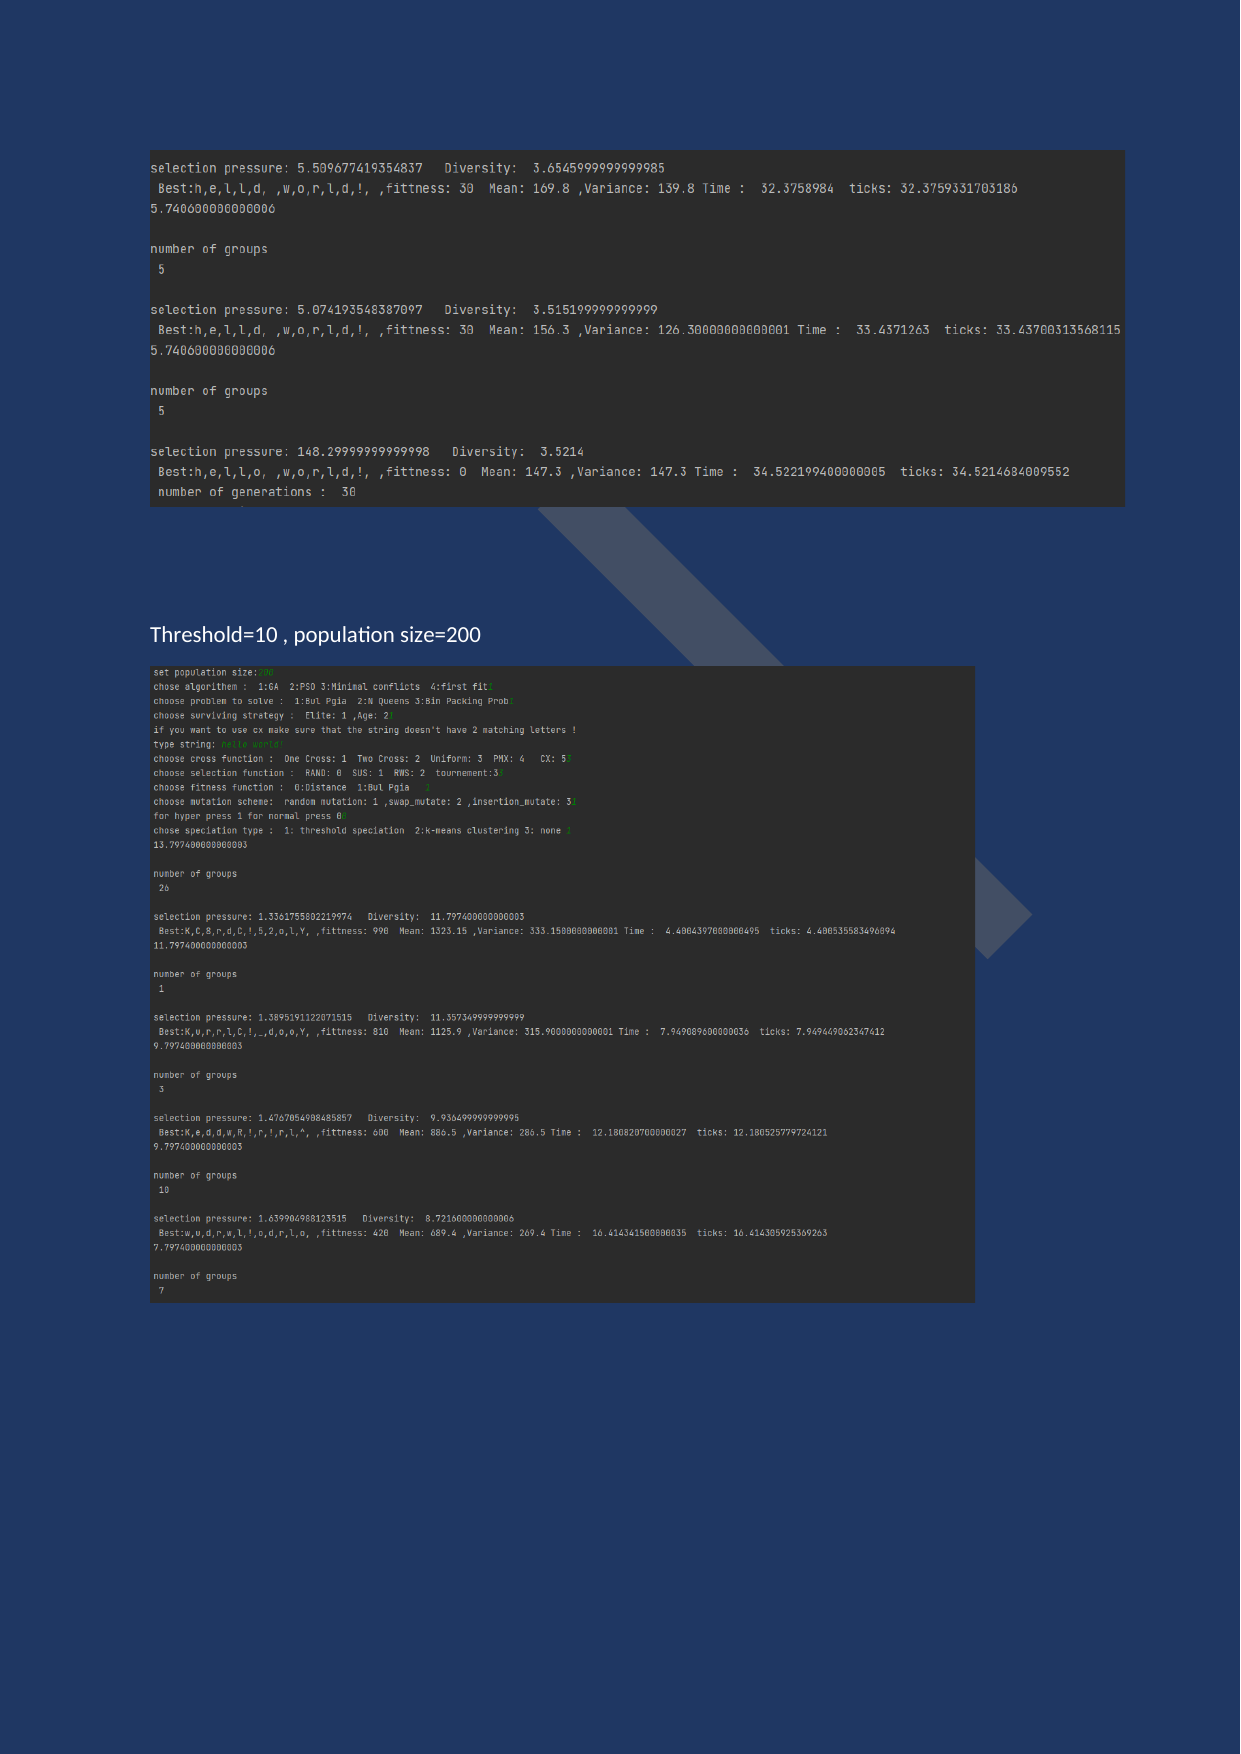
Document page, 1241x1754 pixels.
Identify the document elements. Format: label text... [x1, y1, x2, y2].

text Threshold=10 , population size=200 [150, 620, 1090, 648]
picture [150, 666, 976, 1303]
picture [150, 150, 1125, 507]
